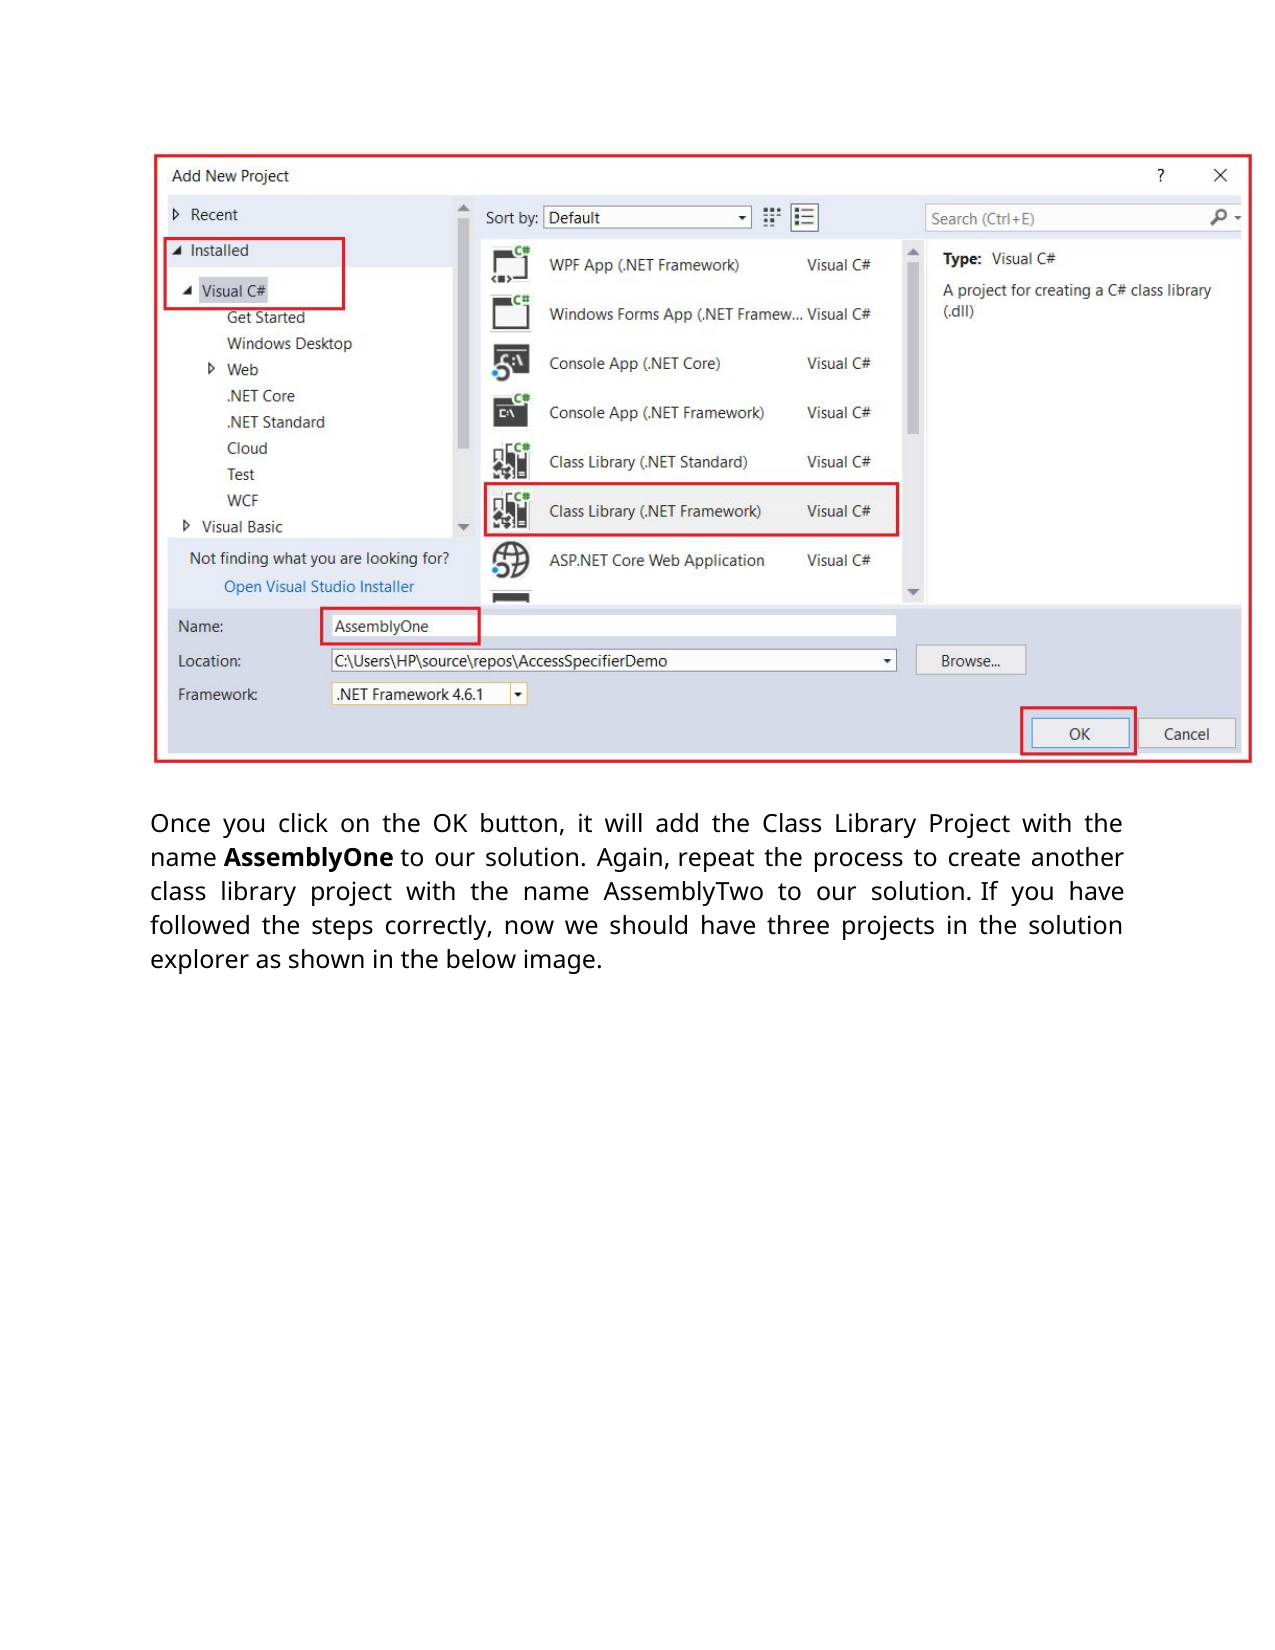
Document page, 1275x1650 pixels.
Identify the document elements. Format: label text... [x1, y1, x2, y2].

picture [150, 150, 1257, 766]
text Once you click on the OK button, it will add the Class Library Project with the name AssemblyOne to our solution. Again, repeat the process to create another class library project with the name AssemblyTwo to our solution. If you have followed the steps correctly, now we should have three projects in the solution explorer as shown in the below image. [150, 806, 1125, 976]
